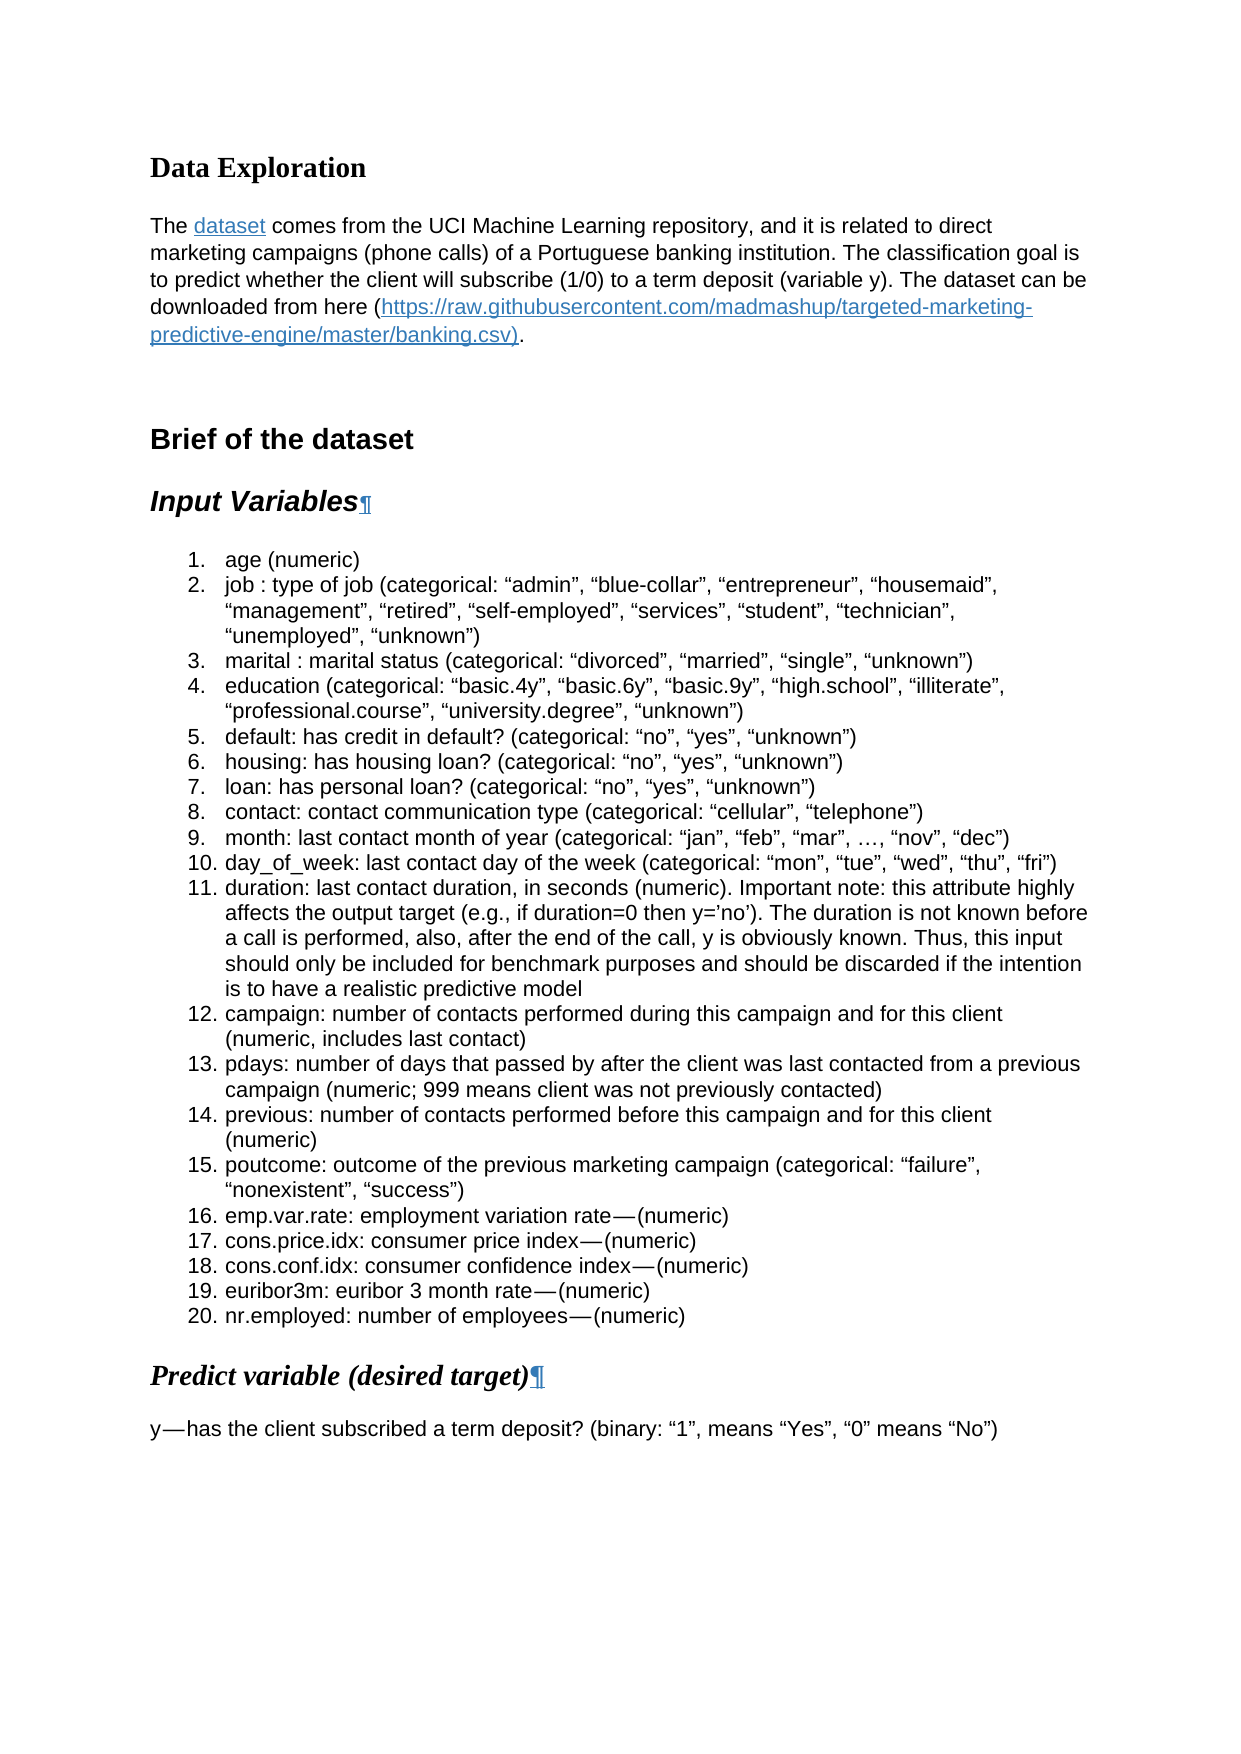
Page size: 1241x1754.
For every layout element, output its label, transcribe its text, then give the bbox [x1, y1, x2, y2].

list pdays: number of days that passed by after the client was last contacted from a previous campaign (numeric; 999 means client was not previously contacted) [187, 1051, 1090, 1102]
text y — has the client subscribed a term deposit? (binary: “1”, means “Yes”, “0” means “No”) [150, 1416, 1090, 1441]
list month: last contact month of year (categorical: “jan”, “feb”, “mar”, …, “nov”, “dec”) [187, 824, 1090, 849]
text Brief of the dataset [150, 422, 1090, 455]
list housing: has housing loan? (categorical: “no”, “yes”, “unknown”) [187, 749, 1090, 774]
text Data Exploration [150, 150, 1090, 183]
list cons.price.idx: consumer price index — (numeric) [187, 1228, 1090, 1253]
list nr.employed: number of employees — (numeric) [187, 1303, 1090, 1328]
list duration: last contact duration, in seconds (numeric). Important note: this attribute highly affects the output target (e.g., if duration=0 then y=’no’). The duration is not known before a call is performed, also, after the end of the call, y is obviously known. Thus, this input should only be included for benchmark purposes and should be discarded if the intention is to have a realistic predictive model [187, 875, 1090, 1001]
list emp.var.rate: employment variation rate — (numeric) [187, 1202, 1090, 1228]
list education (categorical: “basic.4y”, “basic.6y”, “basic.9y”, “high.school”, “illiterate”, “professional.course”, “university.degree”, “unknown”) [187, 673, 1090, 723]
list job : type of job (categorical: “admin”, “blue-collar”, “entrepreneur”, “housemaid”, “management”, “retired”, “self-employed”, “services”, “student”, “technician”, “unemployed”, “unknown”) [187, 572, 1090, 648]
list day_of_week: last contact day of the week (categorical: “mon”, “tue”, “wed”, “thu”, “fri”) [187, 849, 1090, 875]
list default: has credit in default? (categorical: “no”, “yes”, “unknown”) [187, 723, 1090, 749]
list contact: contact communication type (categorical: “cellular”, “telephone”) [187, 799, 1090, 824]
subtitle Predict variable (desired target)¶ [150, 1358, 1090, 1391]
list loan: has personal loan? (categorical: “no”, “yes”, “unknown”) [187, 774, 1090, 799]
text Input Variables¶ [150, 484, 1090, 518]
list campaign: number of contacts performed during this campaign and for this client (numeric, includes last contact) [187, 1001, 1090, 1051]
text The dataset comes from the UCI Machine Learning repository, and it is related to direct marketing campaigns (phone calls) of a Portuguese banking institution. The classification goal is to predict whether the client will subscribe (1/0) to a term deposit (variable y). The dataset can be downloaded from here (https://raw.githubusercontent.com/madmashup/targeted-marketing-predictive-engine/master/banking.csv). [150, 213, 1090, 347]
list cons.conf.idx: consumer confidence index — (numeric) [187, 1253, 1090, 1278]
list previous: number of contacts performed before this campaign and for this client (numeric) [187, 1102, 1090, 1152]
list marital : marital status (categorical: “divorced”, “married”, “single”, “unknown”) [187, 648, 1090, 673]
list euribor3m: euribor 3 month rate — (numeric) [187, 1278, 1090, 1303]
list age (numeric) [187, 547, 1090, 572]
list poutcome: outcome of the previous marketing campaign (categorical: “failure”, “nonexistent”, “success”) [187, 1152, 1090, 1202]
